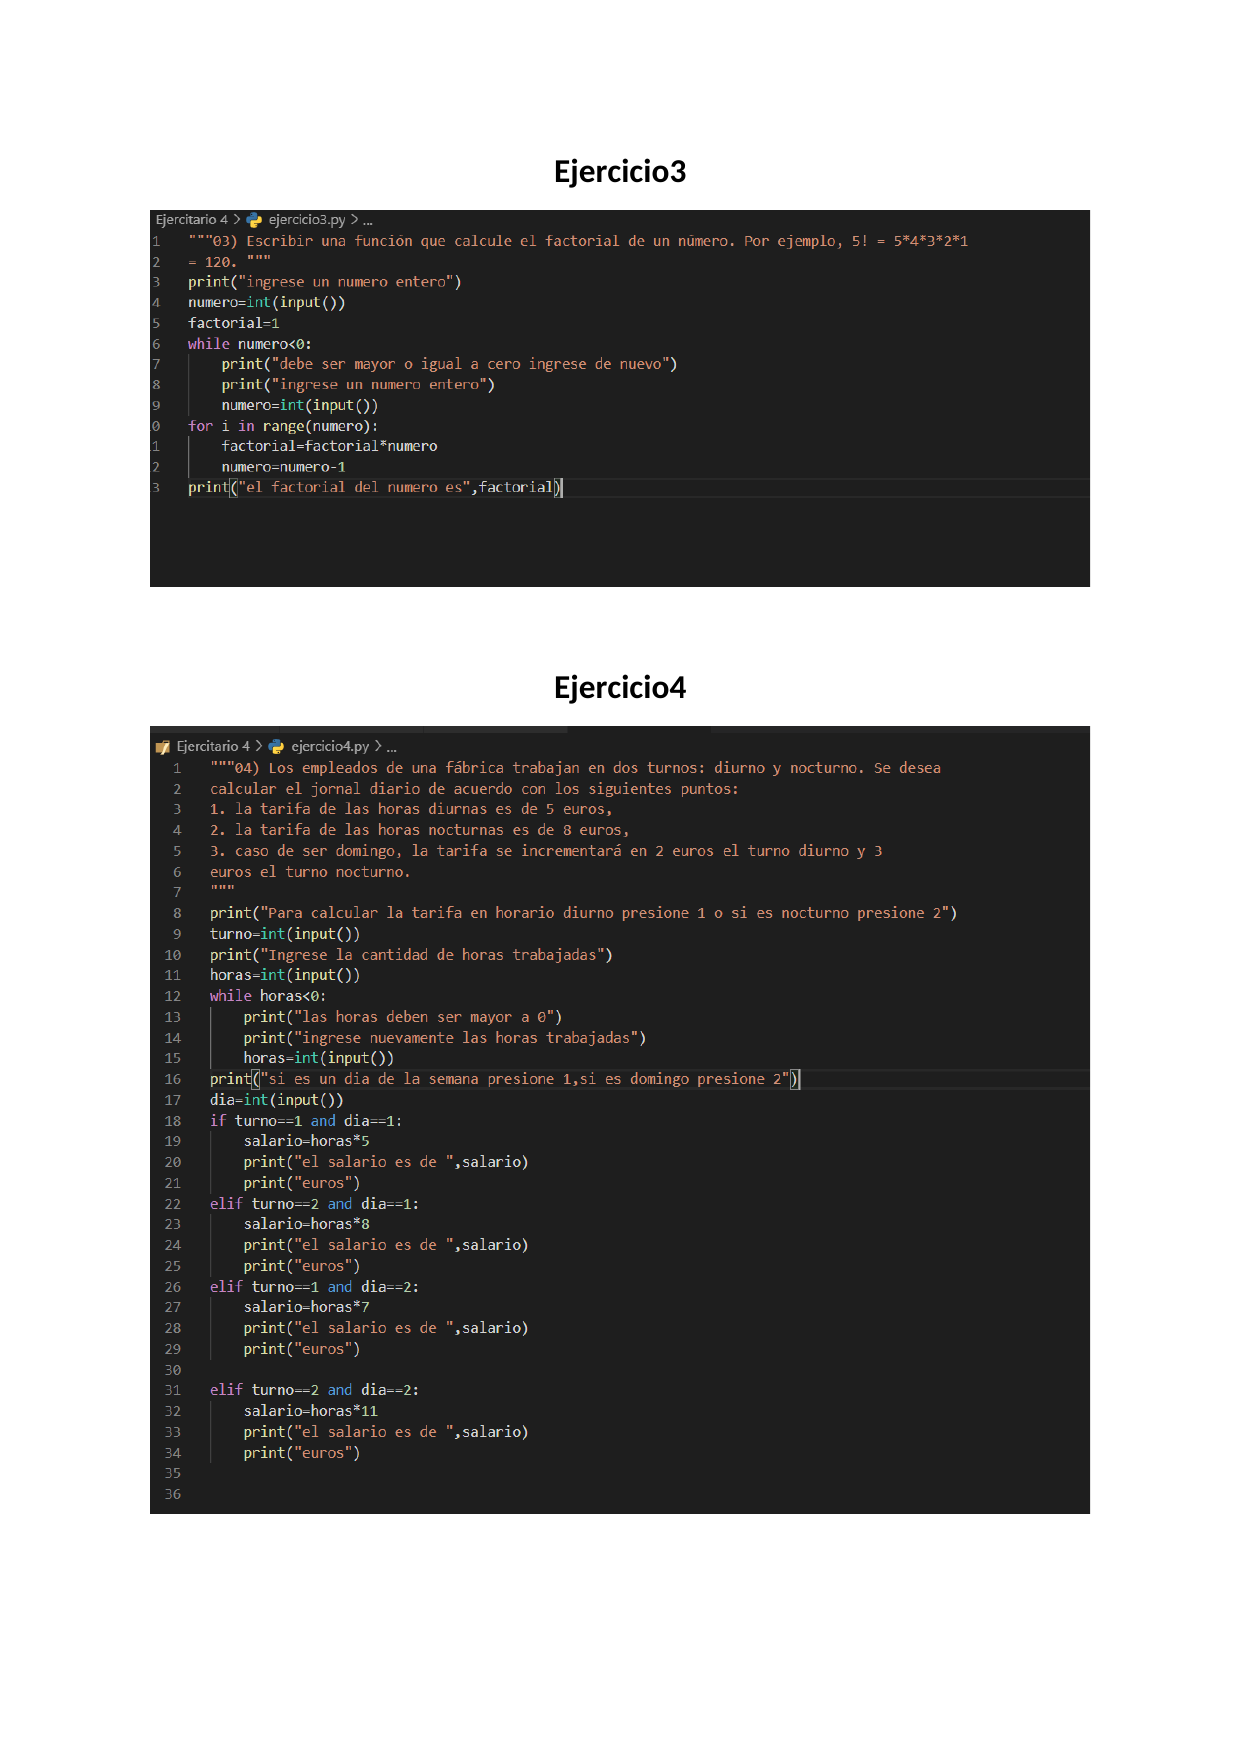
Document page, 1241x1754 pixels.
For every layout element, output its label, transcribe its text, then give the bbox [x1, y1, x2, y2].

picture [150, 210, 1091, 587]
text Ejercicio3 [150, 150, 1090, 191]
text Ejercicio4 [150, 666, 1090, 707]
picture [150, 726, 1091, 1514]
